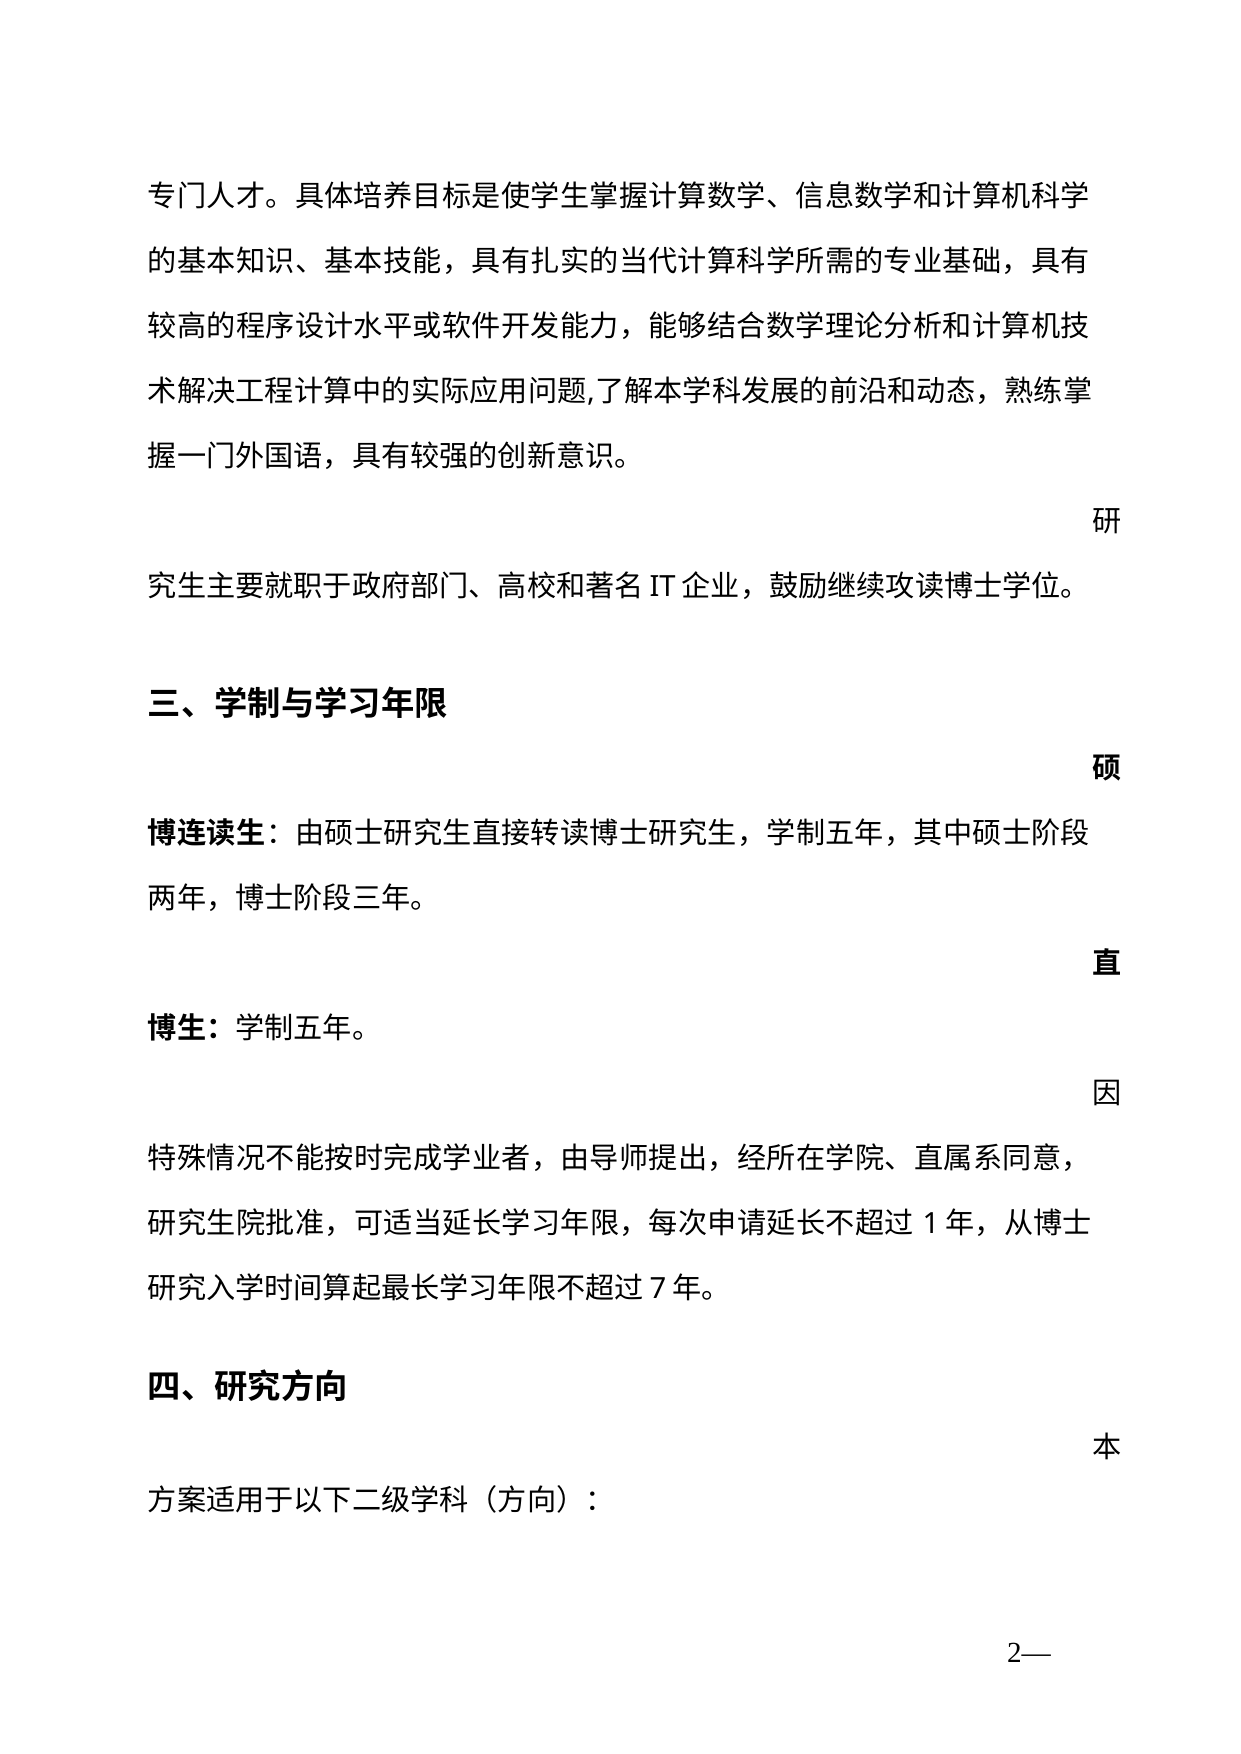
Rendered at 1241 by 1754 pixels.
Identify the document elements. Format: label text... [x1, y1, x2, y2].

text 三、学制与学习年限 [148, 669, 1092, 734]
text 因特殊情况不能按时完成学业者，由导师提出，经所在学院、直属系同意，研究生院批准，可适当延长学习年限，每次申请延长不超过1年，从博士研究入学时间算起最长学习年限不超过7年。 [148, 1059, 1092, 1319]
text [148, 162, 1092, 487]
text 硕博连读生：由硕士研究生直接转读博士研究生，学制五年，其中硕士阶段两年，博士阶段三年。 [148, 734, 1092, 929]
text 四、研究方向 [148, 1351, 1092, 1416]
text 直博生：学制五年。 [148, 929, 1092, 1059]
text 本方案适用于以下二级学科（方向）： [148, 1416, 1092, 1520]
text 研究生主要就职于政府部门、高校和著名IT企业，鼓励继续攻读博士学位。 [148, 487, 1092, 617]
